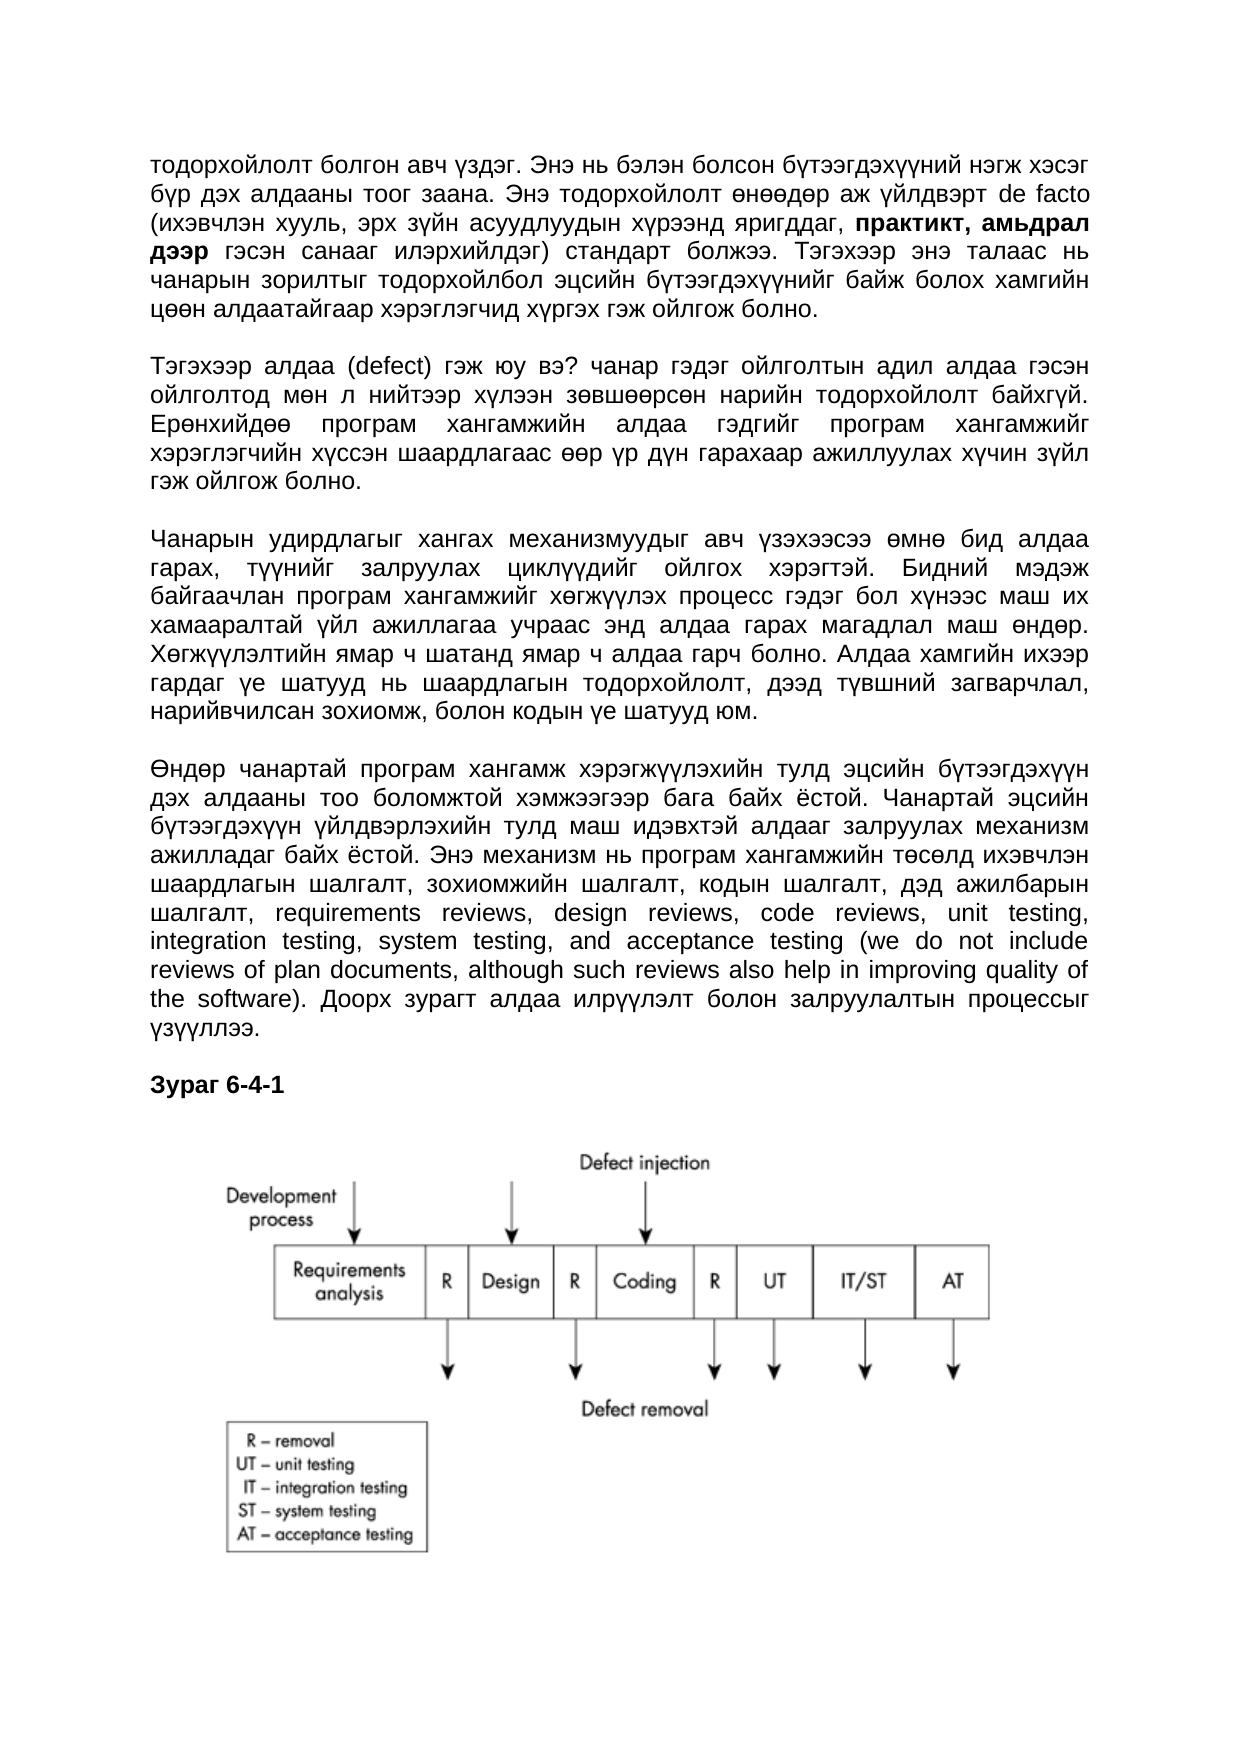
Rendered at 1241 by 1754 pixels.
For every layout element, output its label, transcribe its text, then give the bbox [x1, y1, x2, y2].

text Өндөр чанартай програм хангамж хэрэгжүүлэхийн тулд эцсийн бүтээгдэхүүн дэх алдааны тоо боломжтой хэмжээгээр бага байх ёстой. Чанартай эцсийн бүтээгдэхүүн үйлдвэрлэхийн тулд маш идэвхтэй алдааг залруулах механизм ажилладаг байх ёстой. Энэ механизм нь програм хангамжийн төсөлд ихэвчлэн шаардлагын шалгалт, зохиомжийн шалгалт, кодын шалгалт, дэд ажилбарын шалгалт, requirements reviews, design reviews, code reviews, unit testing, integration testing, system testing, and acceptance testing (we do not include reviews of plan documents, although such reviews also help in improving quality of the software). Доорх зурагт алдаа илрүүлэлт болон залруулалтын процессыг үзүүллээ. [150, 754, 1090, 1041]
text Зураг 6-4-1 [150, 1070, 1090, 1099]
picture [150, 1127, 1050, 1571]
text Чанарын удирдлагыг хангах механизмуудыг авч үзэхээсээ өмнө бид алдаа гарах, түүнийг залруулах циклүүдийг ойлгох хэрэгтэй. Бидний мэдэж байгаачлан програм хангамжийг хөгжүүлэх процесс гэдэг бол хүнээс маш их хамааралтай үйл ажиллагаа учраас энд алдаа гарах магадлал маш өндөр. Хөгжүүлэлтийн ямар ч шатанд ямар ч алдаа гарч болно. Алдаа хамгийн ихээр гардаг үе шатууд нь шаардлагын тодорхойлолт, дээд түвшний загварчлал, нарийвчилсан зохиомж, болон кодын үе шатууд юм. [150, 524, 1090, 725]
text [150, 150, 1090, 322]
text Тэгэхээр алдаа (defect) гэж юу вэ? чанар гэдэг ойлголтын адил алдаа гэсэн ойлголтод мөн л нийтээр хүлээн зөвшөөрсөн нарийн тодорхойлолт байхгүй. Ерөнхийдөө програм хангамжийн алдаа гэдгийг програм хангамжийг хэрэглэгчийн хүссэн шаардлагаас өөр үр дүн гарахаар ажиллуулах хүчин зүйл гэж ойлгож болно. [150, 351, 1090, 495]
